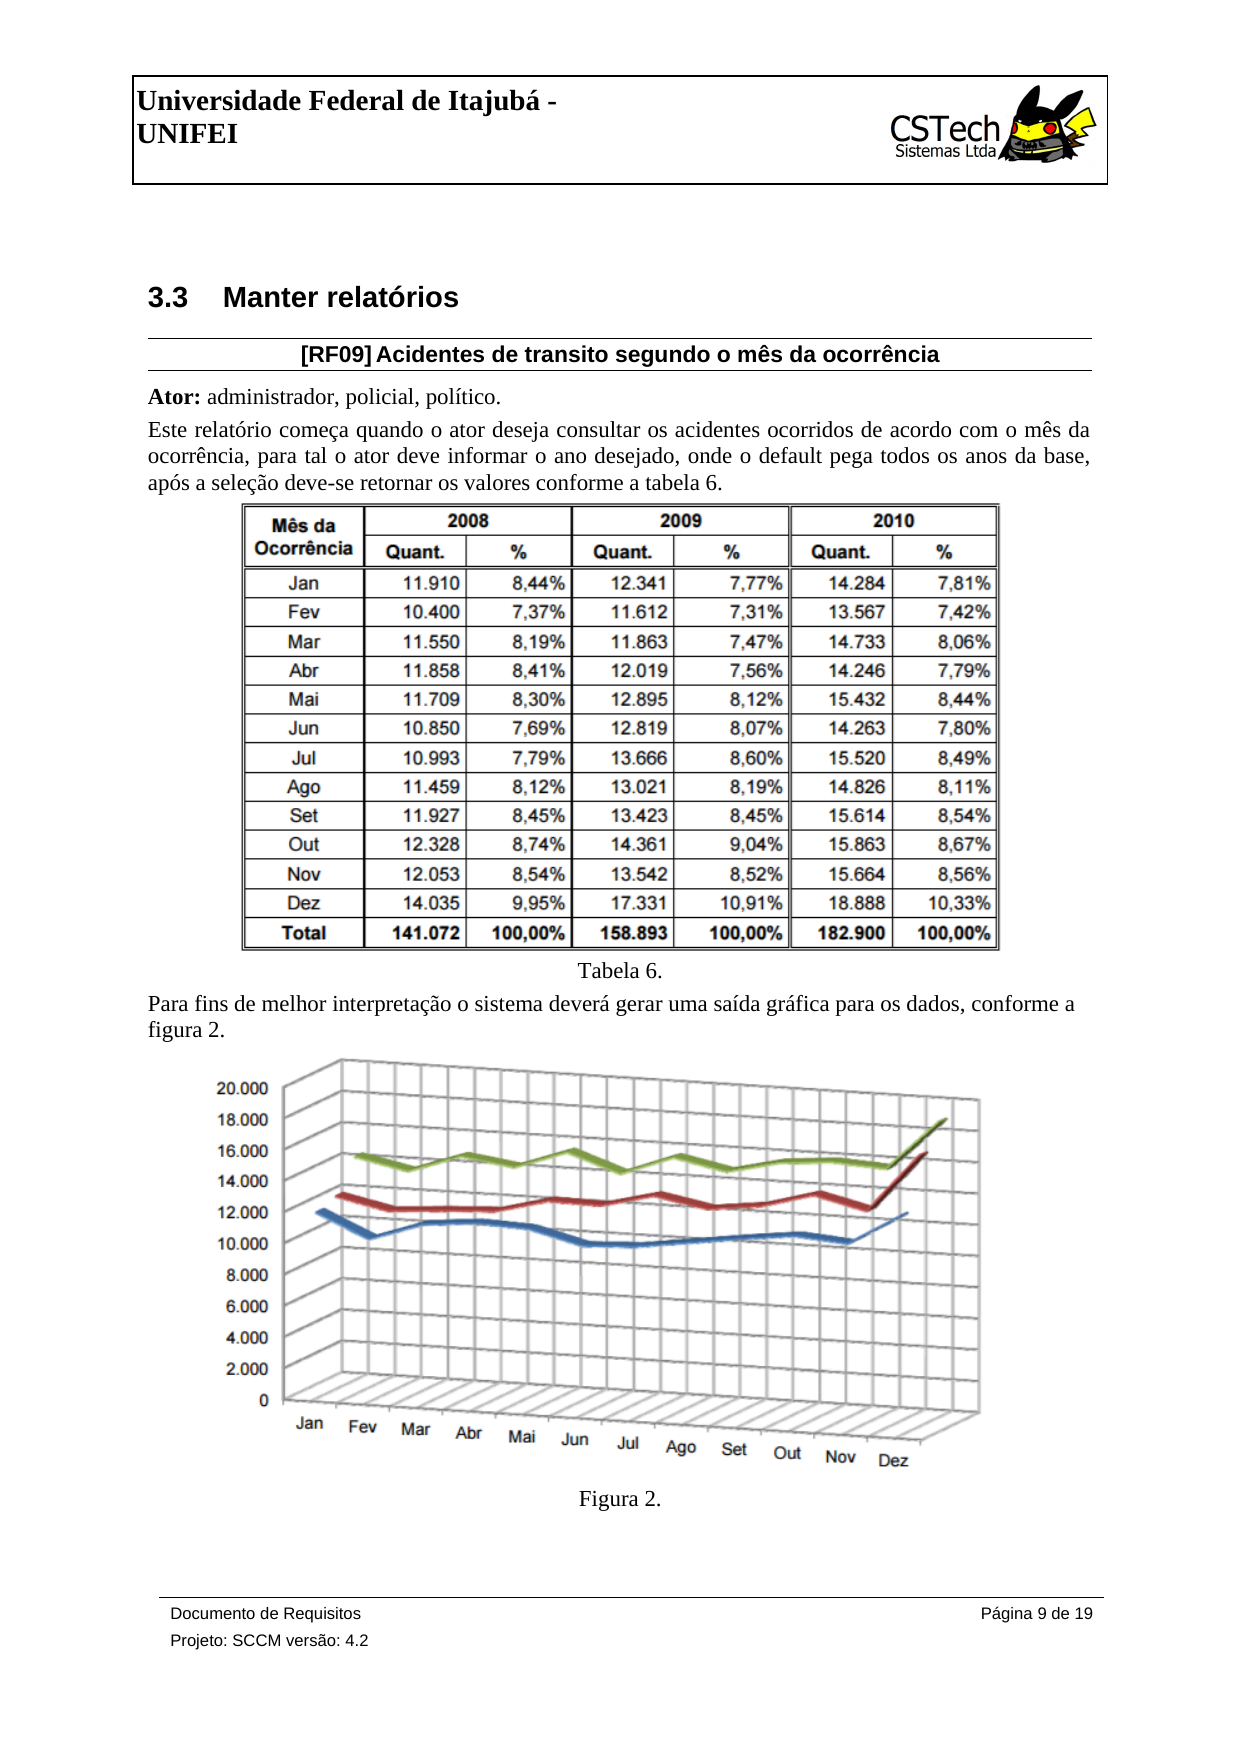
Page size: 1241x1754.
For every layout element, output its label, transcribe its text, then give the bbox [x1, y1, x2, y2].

subtitle Manter relatórios [148, 279, 1092, 313]
text Figura 2. [148, 1485, 1092, 1512]
text Este relatório começa quando o ator deseja consultar os acidentes ocorridos de acordo com o mês da ocorrência, para tal o ator deve informar o ano desejado, onde o default pega todos os anos da base, após a seleção deve-se retornar os valores conforme a tabela 6. [148, 416, 1092, 495]
picture [210, 1048, 1030, 1479]
text Tabela 6. [148, 957, 1092, 984]
picture [238, 501, 1002, 952]
list Acidentes de transito segundo o mês da ocorrência [148, 339, 1092, 370]
text Para fins de melhor interpretação o sistema deverá gerar uma saída gráfica para os dados, conforme a figura 2. [148, 990, 1092, 1043]
text Ator: administrador, policial, político. [148, 383, 1092, 409]
